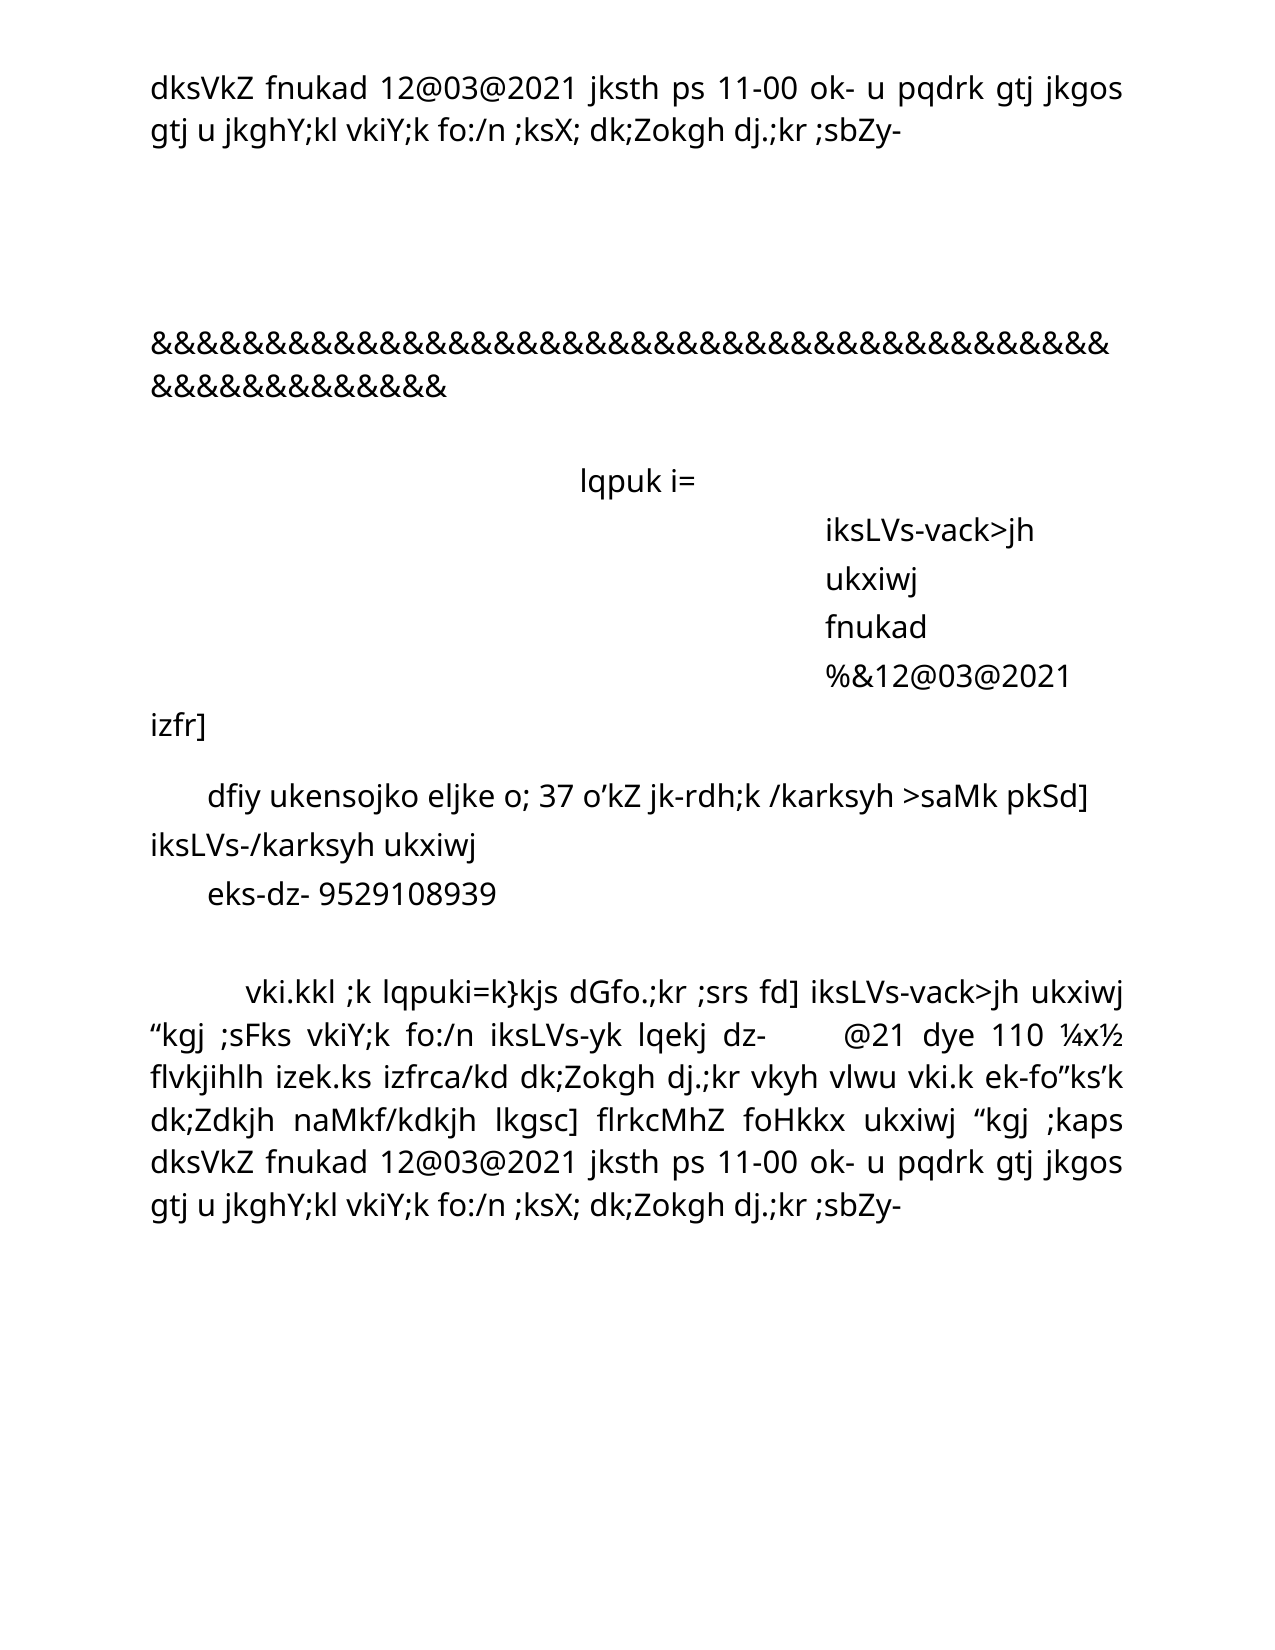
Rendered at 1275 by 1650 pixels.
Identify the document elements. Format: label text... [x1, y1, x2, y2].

text dfiy ukensojko eljke o; 37 o’kZ jk-rdh;k /karksyh >saMk pkSd] iksLVs-/karksyh ukxiwj [150, 774, 1125, 866]
text fnukad %&12@03@2021 [825, 606, 1125, 697]
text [150, 66, 1125, 151]
text lqpuk i= [150, 459, 1125, 501]
text eks-dz- 9529108939 [150, 872, 1125, 914]
text iksLVs-vack>jh ukxiwj [825, 508, 1125, 599]
text izfr] [150, 703, 1125, 746]
text &&&&&&&&&&&&&&&&&&&&&&&&&&&&&&&&&&&&&&&&&&&&&&&&&&&&&&& [150, 321, 1125, 406]
